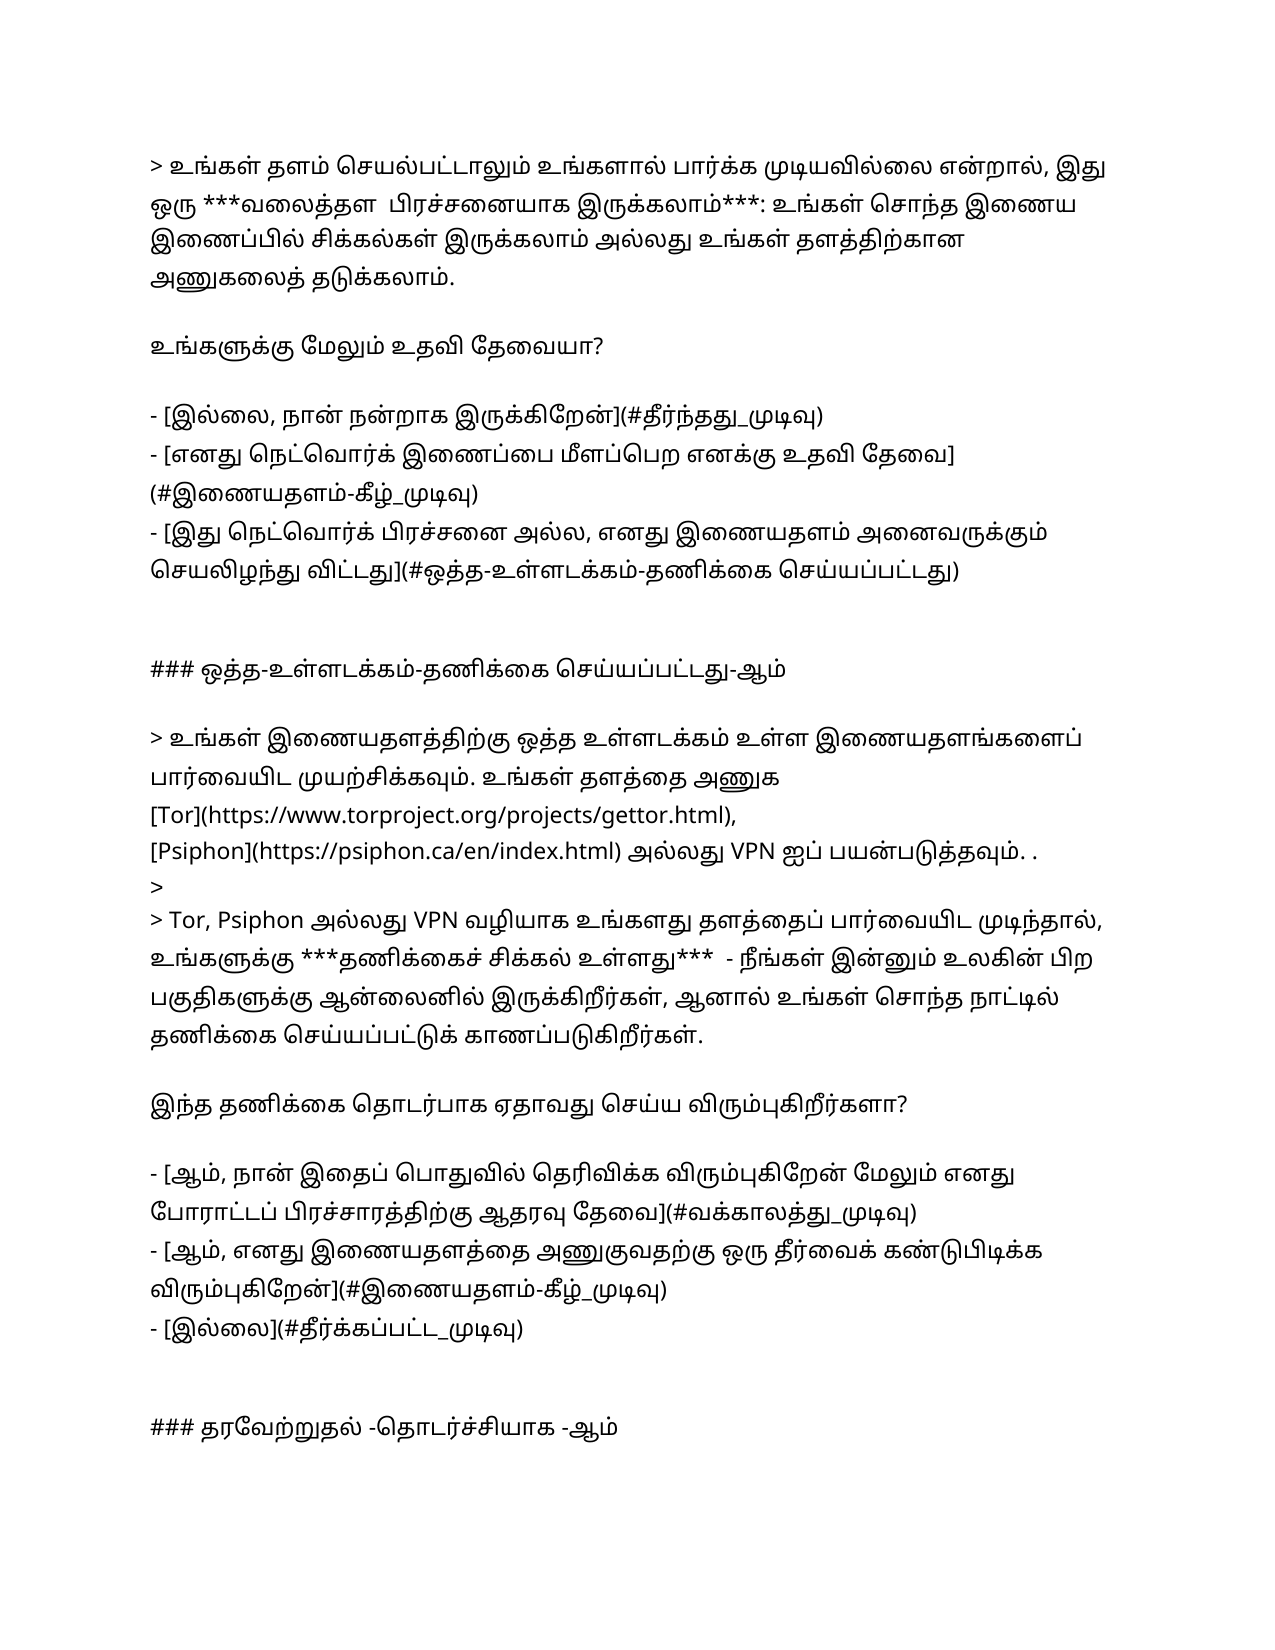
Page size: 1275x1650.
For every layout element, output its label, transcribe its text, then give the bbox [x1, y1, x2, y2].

text > [150, 874, 1125, 900]
